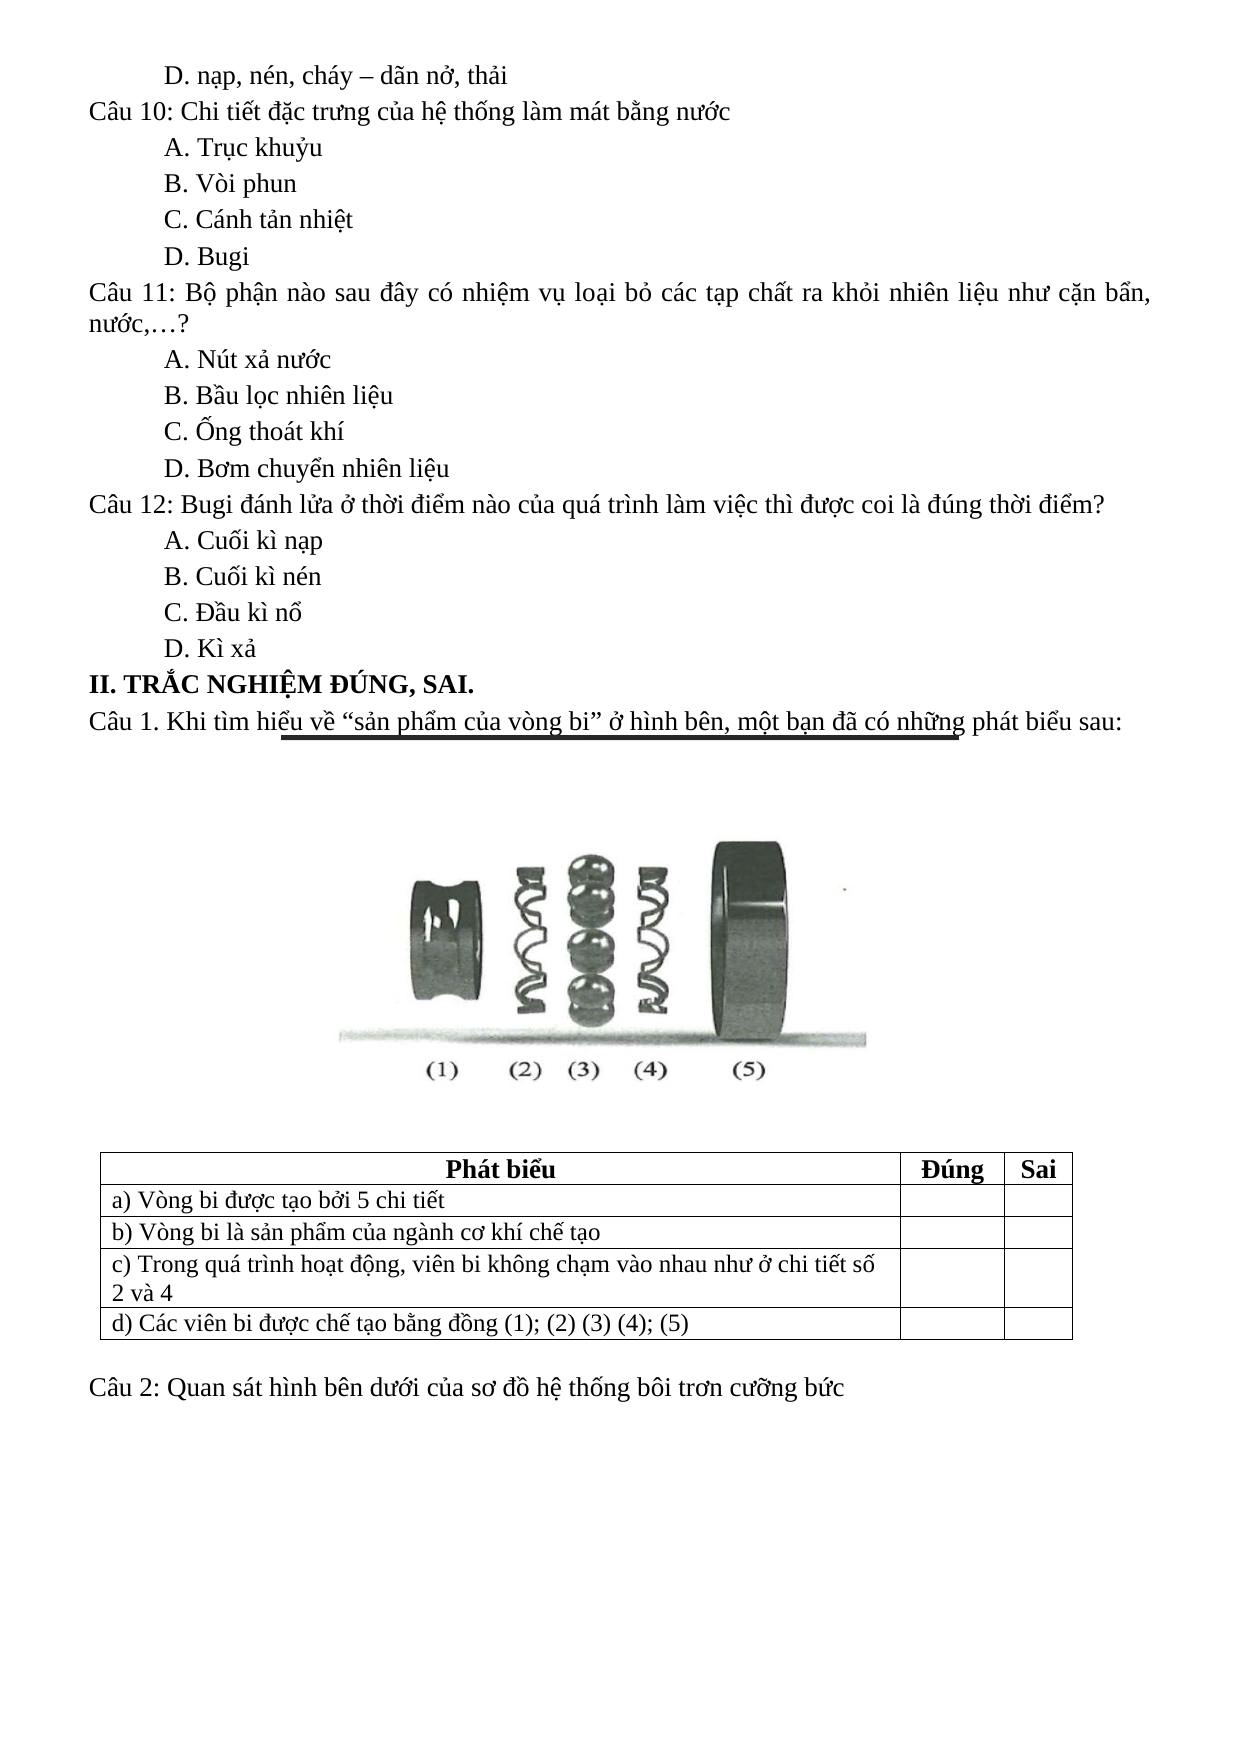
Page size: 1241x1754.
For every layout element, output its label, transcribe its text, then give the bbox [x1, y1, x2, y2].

text C. Cánh tản nhiệt [164, 204, 1152, 235]
table_cell c) Trong quá trình hoạt động, viên bi không chạm vào nhau như ở chi tiết số 2 và 4 [101, 1249, 900, 1307]
table_cell [1005, 1217, 1072, 1248]
text Câu 2: Quan sát hình bên dưới của sơ đồ hệ thống bôi trơn cưỡng bức [89, 1371, 1152, 1402]
text D. Bơm chuyển nhiên liệu [164, 452, 1152, 483]
text C. Ống thoát khí [164, 416, 1152, 447]
table_cell [901, 1217, 1004, 1248]
table_cell a) Vòng bi được tạo bởi 5 chi tiết [101, 1185, 900, 1216]
table_cell b) Vòng bi là sản phẩm của ngành cơ khí chế tạo [101, 1217, 900, 1248]
text Câu 12: Bugi đánh lửa ở thời điểm nào của quá trình làm việc thì được coi là đúng thời điểm? [89, 488, 1152, 519]
text A. Nút xả nước [164, 343, 1152, 374]
table_cell d) Các viên bi được chế tạo bằng đồng (1); (2) (3) (4); (5) [101, 1308, 900, 1339]
text A. Trục khuỷu [164, 131, 1152, 162]
text D. nạp, nén, cháy – dãn nở, thải [164, 59, 1152, 90]
text Câu 1. Khi tìm hiểu về “sản phẩm của vòng bi” ở hình bên, một bạn đã có những phát biểu sau: [89, 705, 1152, 736]
text A. Cuối kì nạp [164, 524, 1152, 555]
table_header Sai [1005, 1153, 1072, 1184]
text Câu 10: Chi tiết đặc trưng của hệ thống làm mát bằng nước [89, 95, 1152, 126]
text Câu 11: Bộ phận nào sau đây có nhiệm vụ loại bỏ các tạp chất ra khỏi nhiên liệu như cặn bẩn, nước,…? [89, 276, 1152, 338]
text D. Kì xả [164, 632, 1152, 663]
table_cell [901, 1185, 1004, 1216]
text B. Cuối kì nén [164, 560, 1152, 591]
table_cell [1005, 1185, 1072, 1216]
table_cell [901, 1249, 1004, 1307]
text B. Bầu lọc nhiên liệu [164, 379, 1152, 411]
table_header Phát biểu [101, 1153, 900, 1184]
text C. Đầu kì nổ [164, 596, 1152, 627]
table_cell [1005, 1249, 1072, 1307]
table_cell [1005, 1308, 1072, 1339]
table_header Đúng [901, 1153, 1004, 1184]
table_cell [901, 1308, 1004, 1339]
text B. Vòi phun [164, 167, 1152, 199]
picture [281, 735, 959, 1094]
text II. TRẮC NGHIỆM ĐÚNG, SAI. [89, 668, 1152, 700]
text D. Bugi [164, 240, 1152, 271]
